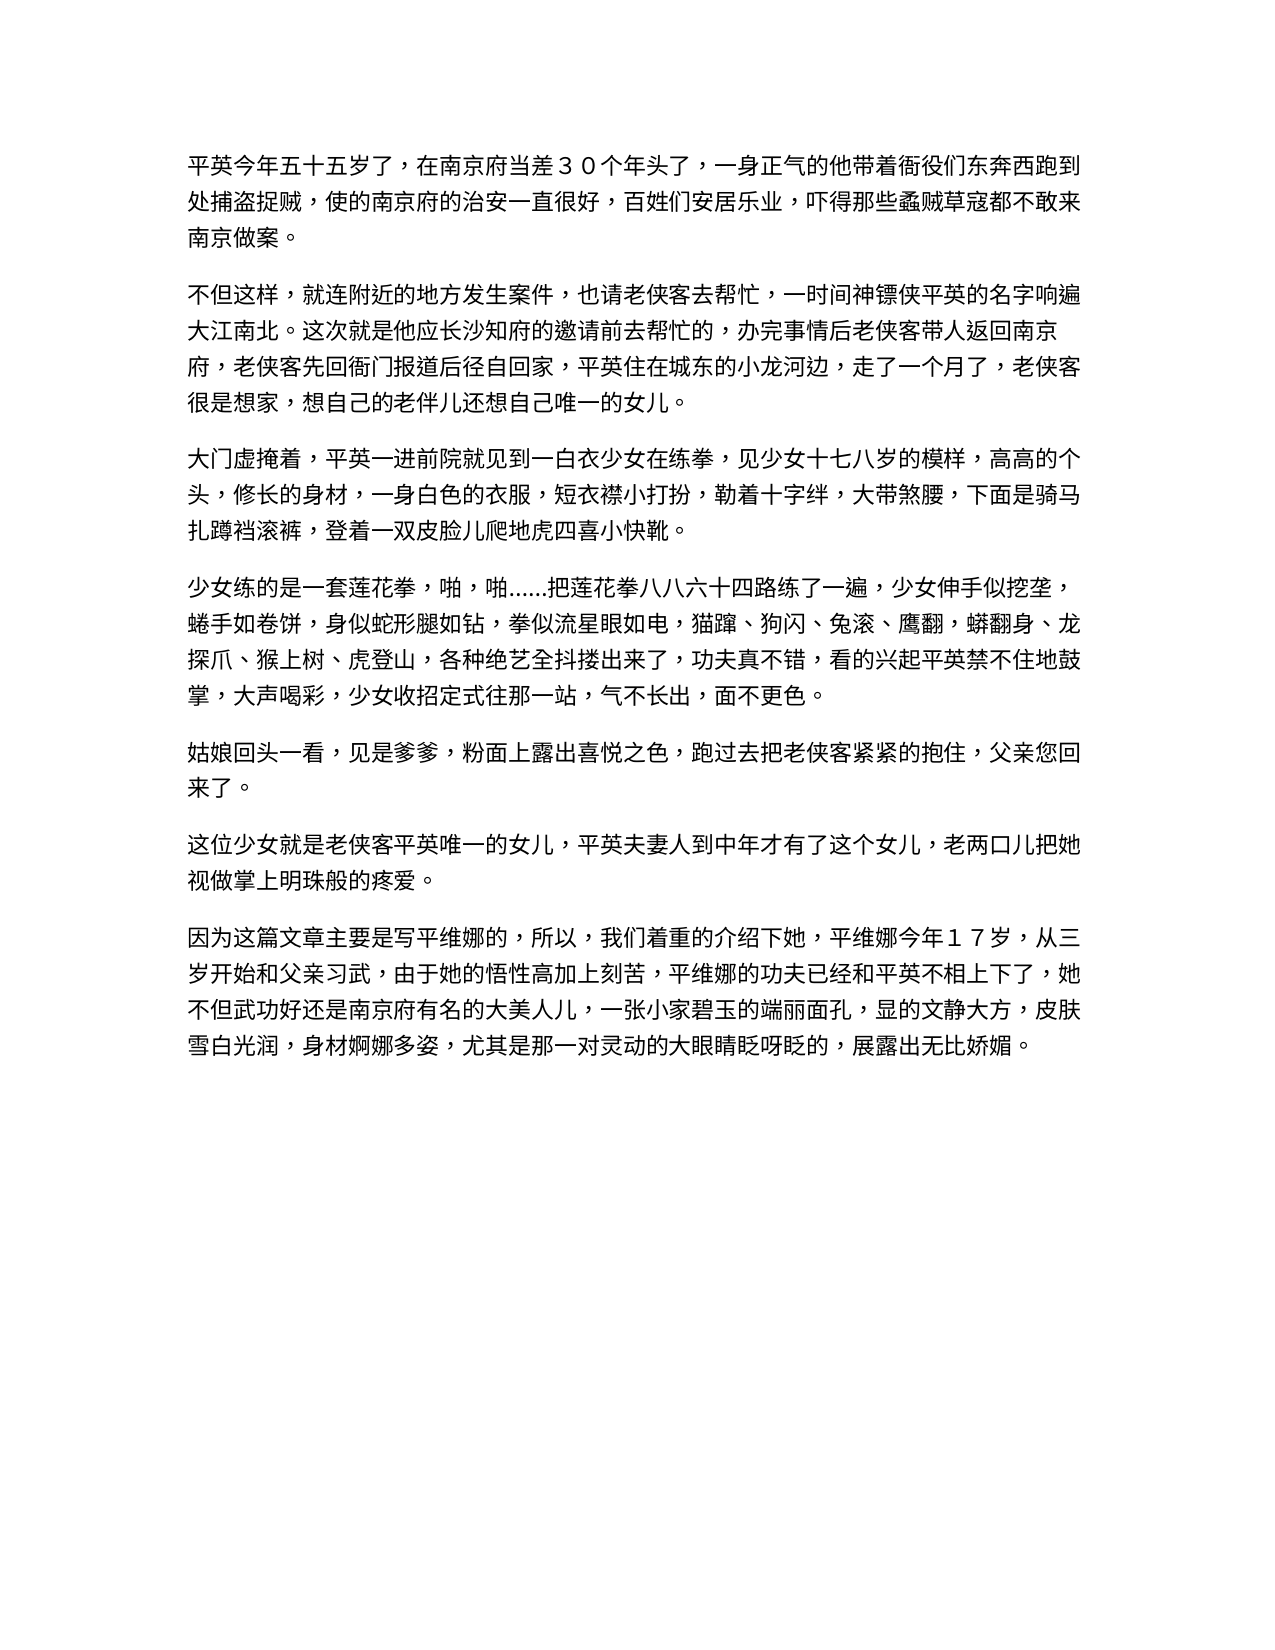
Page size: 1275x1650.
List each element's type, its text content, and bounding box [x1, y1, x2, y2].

text 姑娘回头一看，见是爹爹，粉面上露出喜悦之色，跑过去把老侠客紧紧的抱住，父亲您回来了。 [187, 736, 1087, 804]
text 大门虚掩着，平英一进前院就见到一白衣少女在练拳，见少女十七八岁的模样，高高的个头，修长的身材，一身白色的衣服，短衣襟小打扮，勒着十字绊，大带煞腰，下面是骑马扎蹲裆滚裤，登着一双皮脸儿爬地虎四喜小快靴。 [187, 443, 1087, 546]
text 这位少女就是老侠客平英唯一的女儿，平英夫妻人到中年才有了这个女儿，老两口儿把她视做掌上明珠般的疼爱。 [187, 829, 1087, 896]
text 少女练的是一套莲花拳，啪，啪……把莲花拳八八六十四路练了一遍，少女伸手似挖垄，蜷手如卷饼，身似蛇形腿如钻，拳似流星眼如电，猫蹿、狗闪、兔滚、鹰翻，蟒翻身、龙探爪、猴上树、虎登山，各种绝艺全抖搂出来了，功夫真不错，看的兴起平英禁不住地鼓掌，大声喝彩，少女收招定式往那一站，气不长出，面不更色。 [187, 572, 1087, 711]
text 平英今年五十五岁了，在南京府当差３０个年头了，一身正气的他带着衙役们东奔西跑到处捕盗捉贼，使的南京府的治安一直很好，百姓们安居乐业，吓得那些蟊贼草寇都不敢来南京做案。 [187, 150, 1087, 253]
text 不但这样，就连附近的地方发生案件，也请老侠客去帮忙，一时间神镖侠平英的名字响遍大江南北。这次就是他应长沙知府的邀请前去帮忙的，办完事情后老侠客带人返回南京府，老侠客先回衙门报道后径自回家，平英住在城东的小龙河边，走了一个月了，老侠客很是想家，想自己的老伴儿还想自己唯一的女儿。 [187, 279, 1087, 418]
text 因为这篇文章主要是写平维娜的，所以，我们着重的介绍下她，平维娜今年１７岁，从三岁开始和父亲习武，由于她的悟性高加上刻苦，平维娜的功夫已经和平英不相上下了，她不但武功好还是南京府有名的大美人儿，一张小家碧玉的端丽面孔，显的文静大方，皮肤雪白光润，身材婀娜多姿，尤其是那一对灵动的大眼睛眨呀眨的，展露出无比娇媚。 [187, 922, 1087, 1061]
